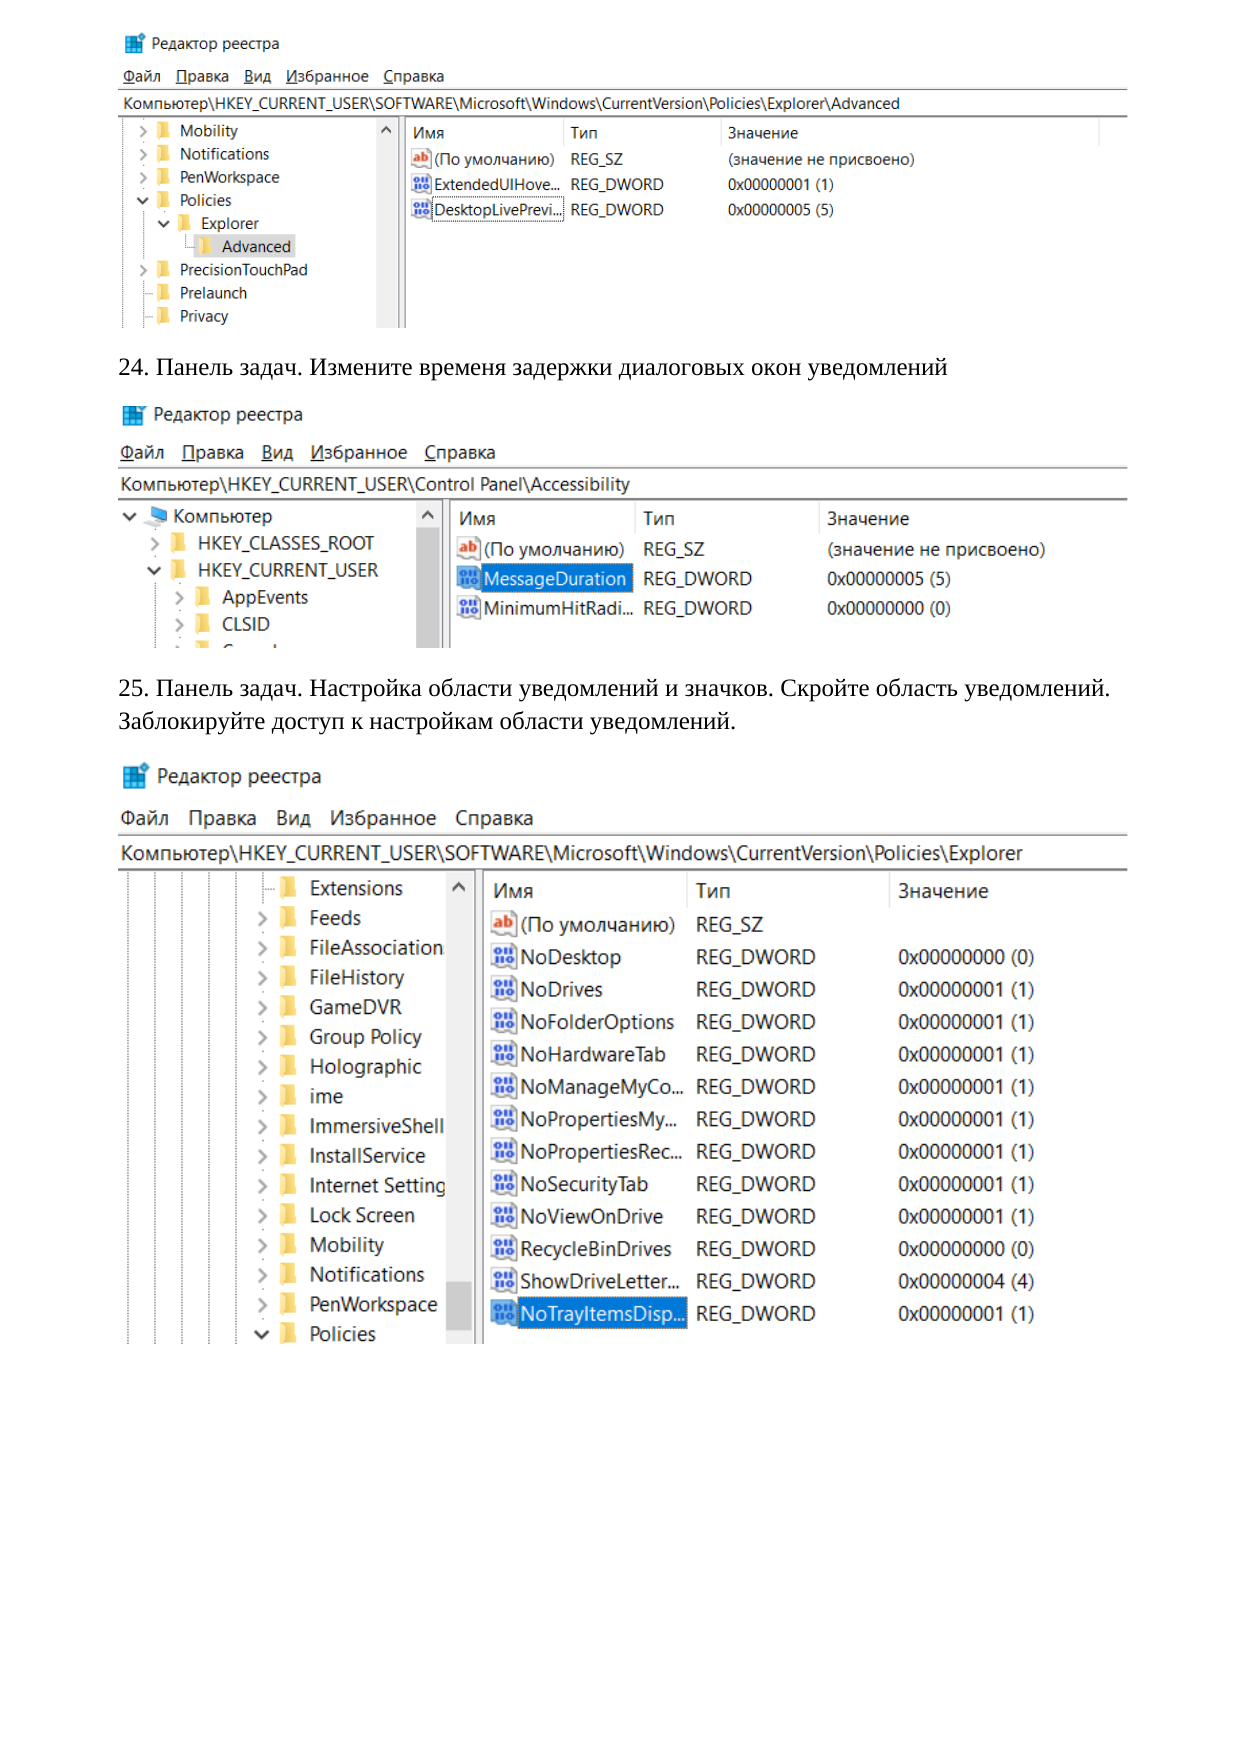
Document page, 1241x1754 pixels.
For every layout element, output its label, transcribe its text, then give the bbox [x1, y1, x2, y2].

text 25. Панель задач. Настройка области уведомлений и значков. Скройте область уведомлений. Заблокируйте доступ к настройкам области уведомлений. [118, 673, 1211, 735]
picture [118, 29, 1128, 328]
text 24. Панель задач. Измените временя задержки диалоговых окон уведомлений [118, 352, 1211, 381]
picture [118, 406, 1128, 648]
picture [118, 759, 1128, 1344]
